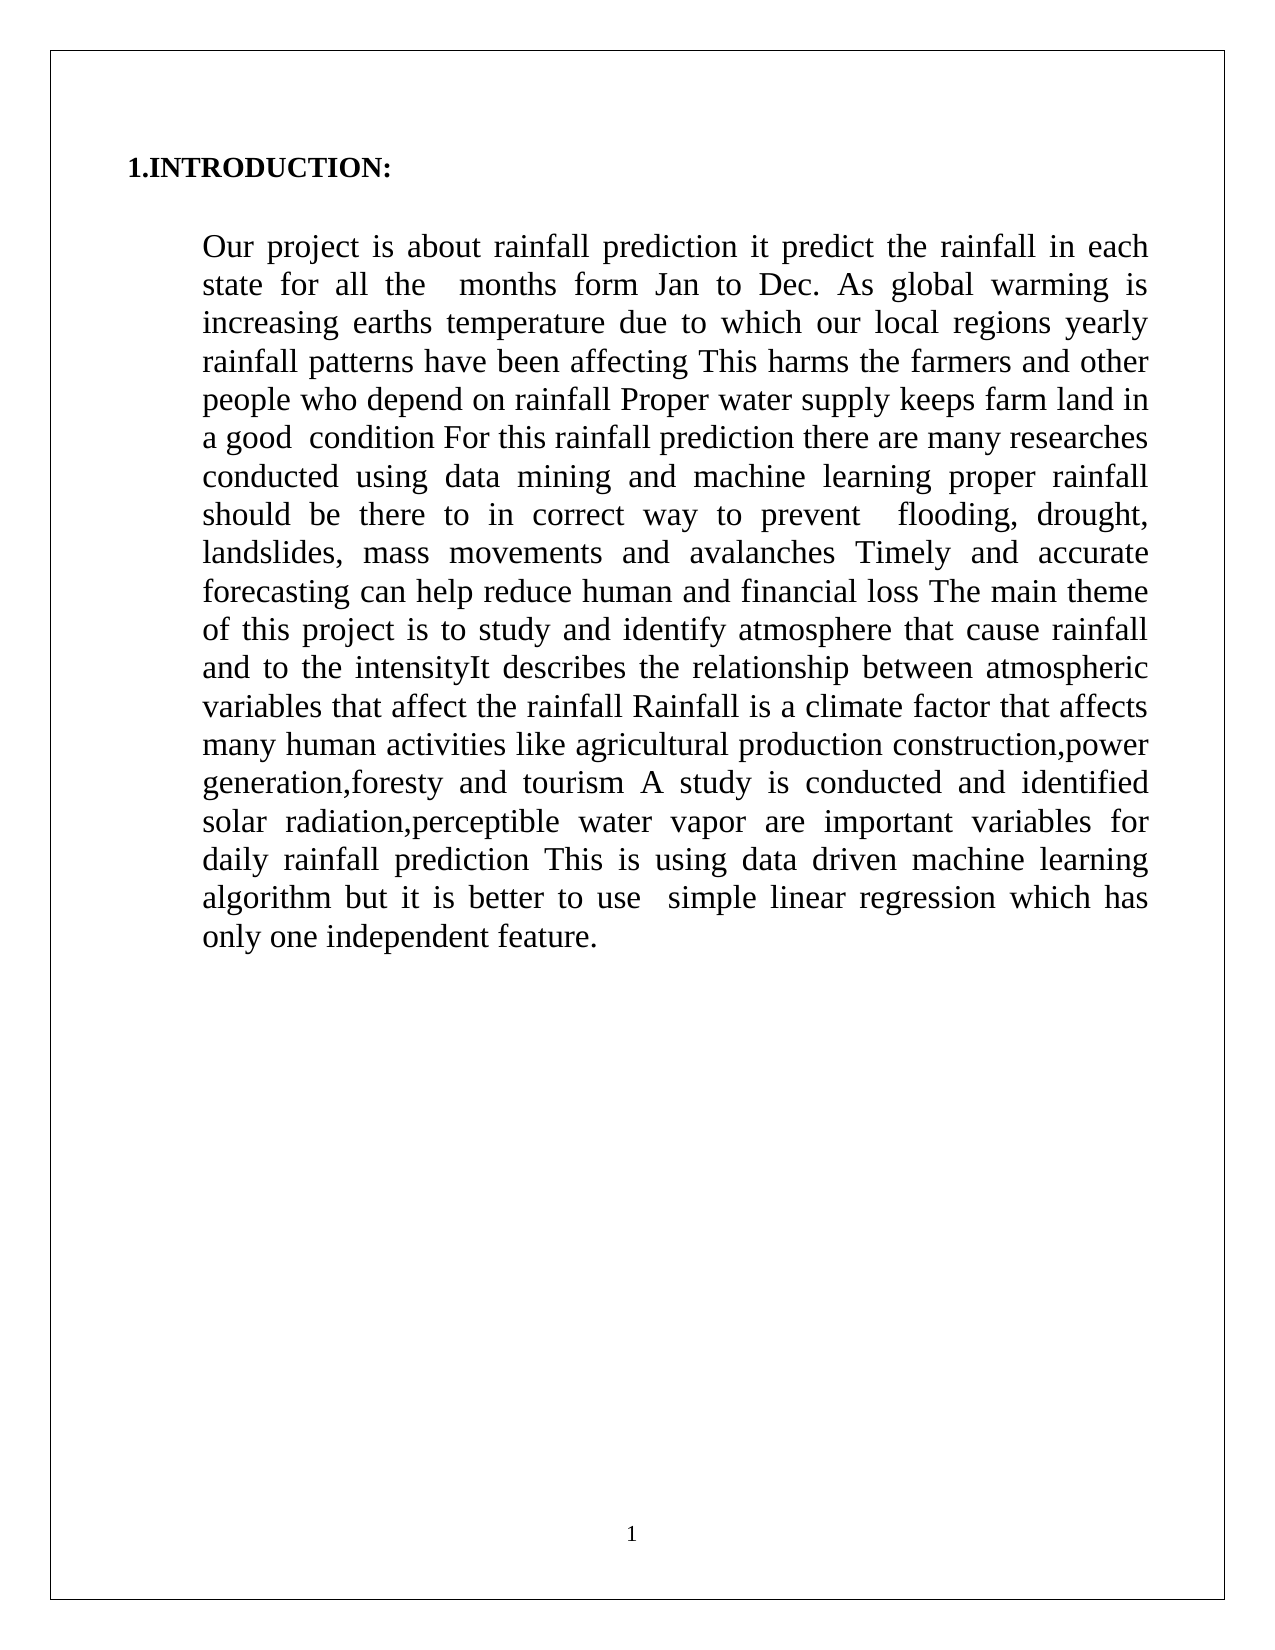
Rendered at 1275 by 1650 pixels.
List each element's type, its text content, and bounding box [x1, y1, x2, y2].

text 1.INTRODUCTION: [127, 150, 1150, 183]
text Our project is about rainfall prediction it predict the rainfall in each state for all the months form Jan to Dec. As global warming is increasing earths temperature due to which our local regions yearly rainfall patterns have been affecting This harms the farmers and other people who depend on rainfall Proper water supply keeps farm land in a good condition For this rainfall prediction there are many researches conducted using data mining and machine learning proper rainfall should be there to in correct way to prevent flooding, drought, landslides, mass movements and avalanches Timely and accurate forecasting can help reduce human and financial loss The main theme of this project is to study and identify atmosphere that cause rainfall and to the intensityIt describes the relationship between atmospheric variables that affect the rainfall Rainfall is a climate factor that affects many human activities like agricultural production construction,power generation,foresty and tourism A study is conducted and identified solar radiation,perceptible water vapor are important variables for daily rainfall prediction This is using data driven machine learning algorithm but it is better to use simple linear regression which has only one independent feature. [202, 226, 1150, 954]
